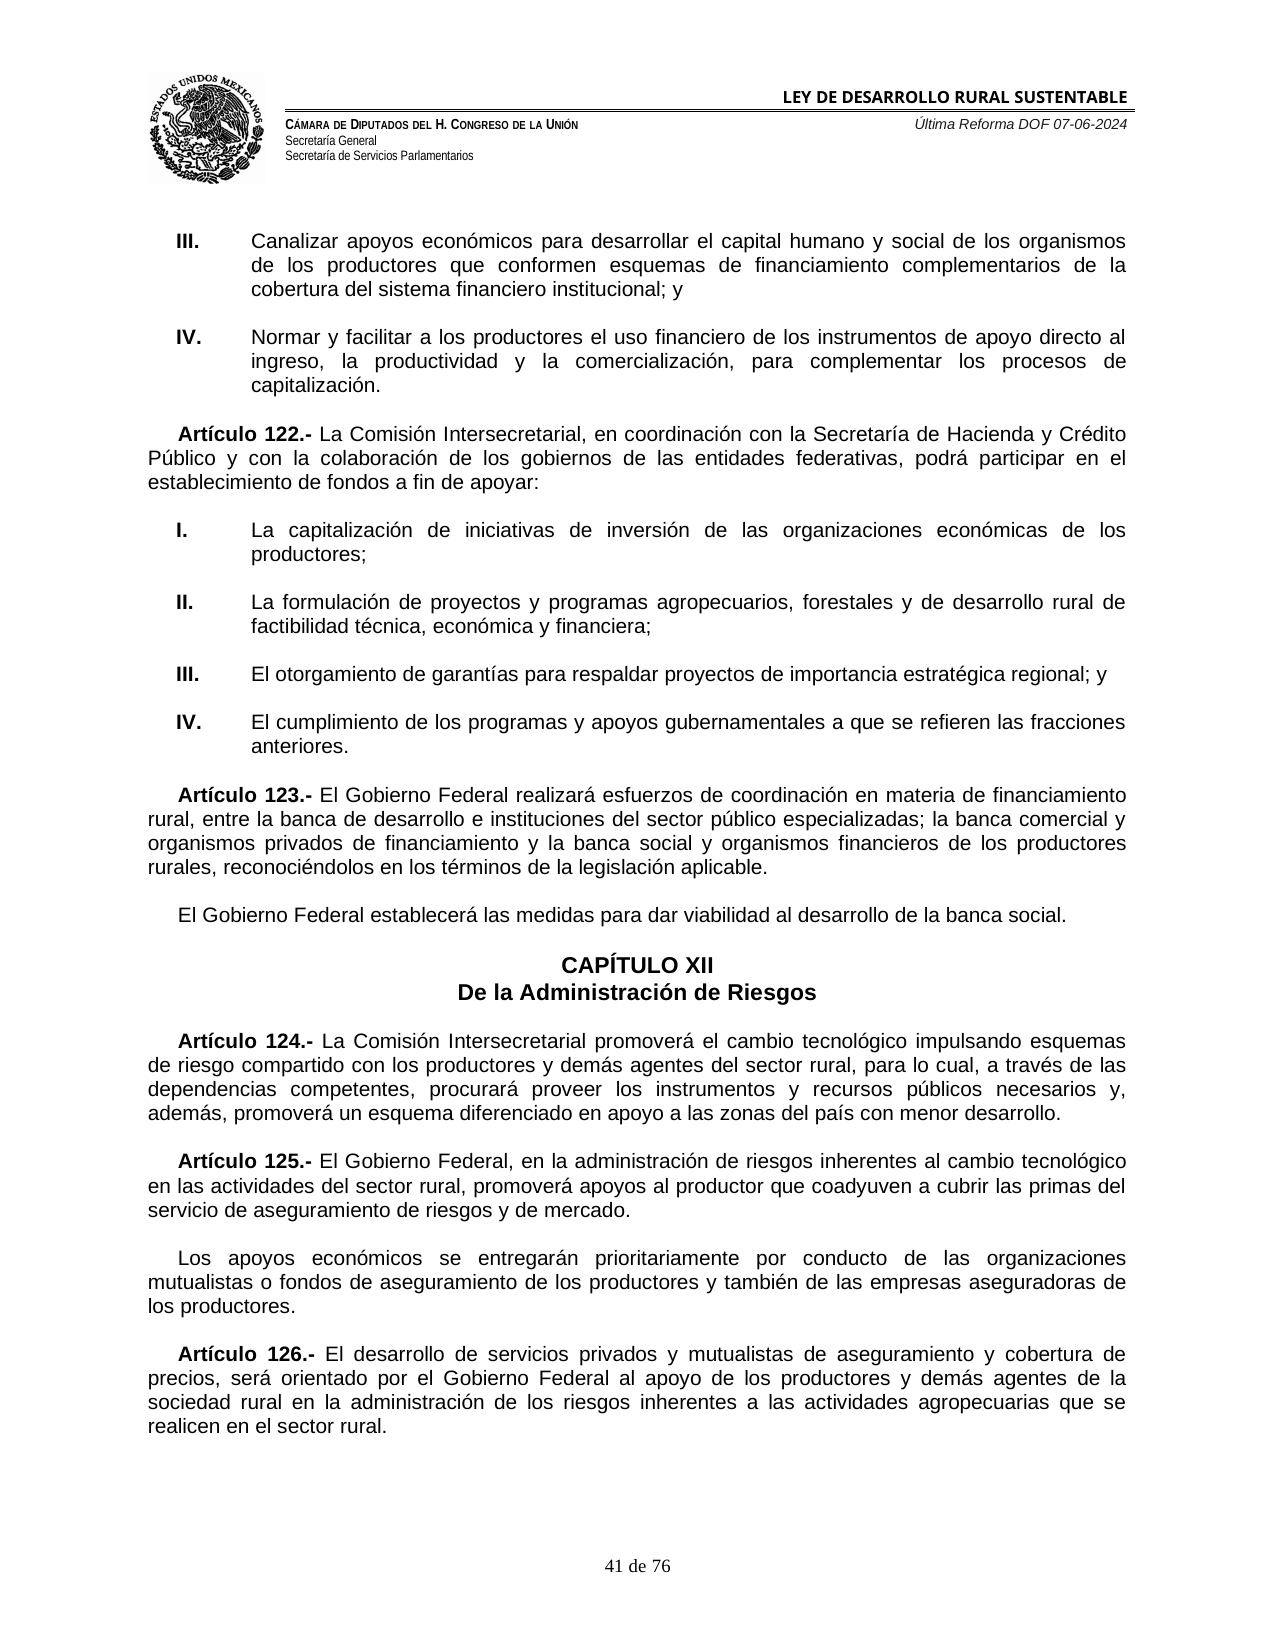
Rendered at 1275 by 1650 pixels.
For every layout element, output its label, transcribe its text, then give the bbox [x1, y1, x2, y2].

text I. La capitalización de iniciativas de inversión de las organizaciones económicas de los productores; [176, 518, 1127, 566]
text IV. El cumplimiento de los programas y apoyos gubernamentales a que se refieren las fracciones anteriores. [176, 710, 1127, 758]
text III. Canalizar apoyos económicos para desarrollar el capital humano y social de los organismos de los productores que conformen esquemas de financiamiento complementarios de la cobertura del sistema financiero institucional; y [176, 229, 1127, 301]
text El Gobierno Federal establecerá las medidas para dar viabilidad al desarrollo de la banca social. [148, 903, 1127, 927]
text III. El otorgamiento de garantías para respaldar proyectos de importancia estratégica regional; y [176, 662, 1127, 686]
text Artículo 123.- El Gobierno Federal realizará esfuerzos de coordinación en materia de financiamiento rural, entre la banca de desarrollo e instituciones del sector público especializadas; la banca comercial y organismos privados de financiamiento y la banca social y organismos financieros de los productores rurales, reconociéndolos en los términos de la legislación aplicable. [148, 782, 1127, 879]
text II. La formulación de proyectos y programas agropecuarios, forestales y de desarrollo rural de factibilidad técnica, económica y financiera; [176, 590, 1127, 638]
text CAPÍTULO XII [148, 951, 1127, 978]
text Artículo 125.- El Gobierno Federal, en la administración de riesgos inherentes al cambio tecnológico en las actividades del sector rural, promoverá apoyos al productor que coadyuven a cubrir las primas del servicio de aseguramiento de riesgos y de mercado. [148, 1149, 1127, 1222]
text Los apoyos económicos se entregarán prioritariamente por conducto de las organizaciones mutualistas o fondos de aseguramiento de los productores y también de las empresas aseguradoras de los productores. [148, 1246, 1127, 1318]
text IV. Normar y facilitar a los productores el uso financiero de los instrumentos de apoyo directo al ingreso, la productividad y la comercialización, para complementar los procesos de capitalización. [176, 325, 1127, 397]
text Artículo 122.- La Comisión Intersecretarial, en coordinación con la Secretaría de Hacienda y Crédito Público y con la colaboración de los gobiernos de las entidades federativas, podrá participar en el establecimiento de fondos a fin de apoyar: [148, 422, 1127, 494]
text Artículo 124.- La Comisión Intersecretarial promoverá el cambio tecnológico impulsando esquemas de riesgo compartido con los productores y demás agentes del sector rural, para lo cual, a través de las dependencias competentes, procurará proveer los instrumentos y recursos públicos necesarios y, además, promoverá un esquema diferenciado en apoyo a las zonas del país con menor desarrollo. [148, 1029, 1127, 1125]
text Artículo 126.- El desarrollo de servicios privados y mutualistas de aseguramiento y cobertura de precios, será orientado por el Gobierno Federal al apoyo de los productores y demás agentes de la sociedad rural en la administración de los riesgos inherentes a las actividades agropecuarias que se realicen en el sector rural. [148, 1342, 1127, 1438]
text De la Administración de Riesgos [148, 978, 1127, 1005]
